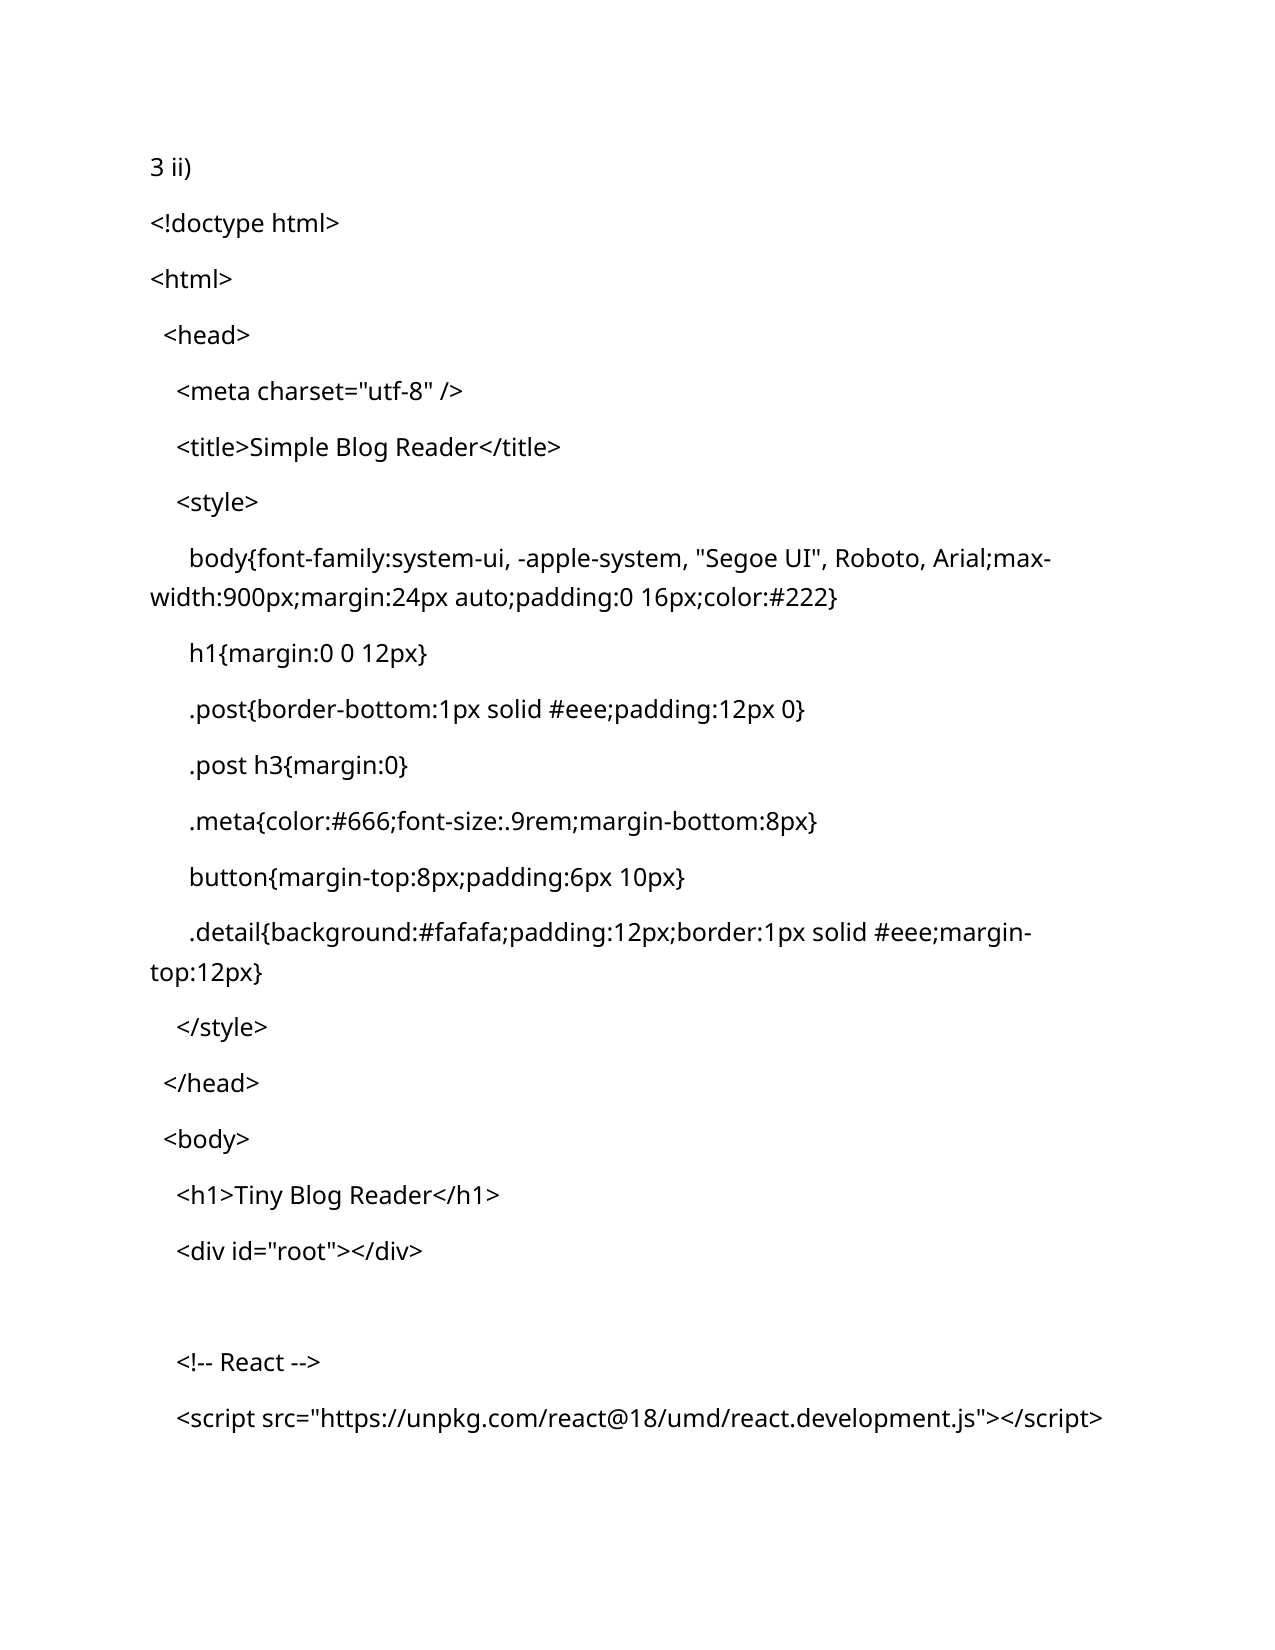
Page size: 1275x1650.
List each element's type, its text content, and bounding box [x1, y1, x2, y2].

text 3 ii) [150, 150, 1125, 184]
text <body> [150, 1122, 1125, 1156]
text <title>Simple Blog Reader</title> [150, 429, 1125, 463]
text <style> [150, 485, 1125, 519]
text <div id="root"></div> [150, 1233, 1125, 1267]
text <!-- React --> [150, 1345, 1125, 1379]
text </style> [150, 1010, 1125, 1044]
text .post h3{margin:0} [150, 747, 1125, 782]
text </head> [150, 1066, 1125, 1100]
text body{font-family:system-ui, -apple-system, "Segoe UI", Roboto, Arial;max-width:900px;margin:24px auto;padding:0 16px;color:#222} [150, 541, 1125, 614]
text .meta{color:#666;font-size:.9rem;margin-bottom:8px} [150, 803, 1125, 837]
text <h1>Tiny Blog Reader</h1> [150, 1177, 1125, 1212]
text <!doctype html> [150, 206, 1125, 240]
text h1{margin:0 0 12px} [150, 636, 1125, 670]
text button{margin-top:8px;padding:6px 10px} [150, 859, 1125, 893]
text <meta charset="utf-8" /> [150, 373, 1125, 407]
text <html> [150, 262, 1125, 296]
text <script src="https://unpkg.com/react@18/umd/react.development.js"></script> [150, 1401, 1125, 1435]
text .detail{background:#fafafa;padding:12px;border:1px solid #eee;margin-top:12px} [150, 915, 1125, 988]
text .post{border-bottom:1px solid #eee;padding:12px 0} [150, 692, 1125, 726]
text <head> [150, 317, 1125, 352]
